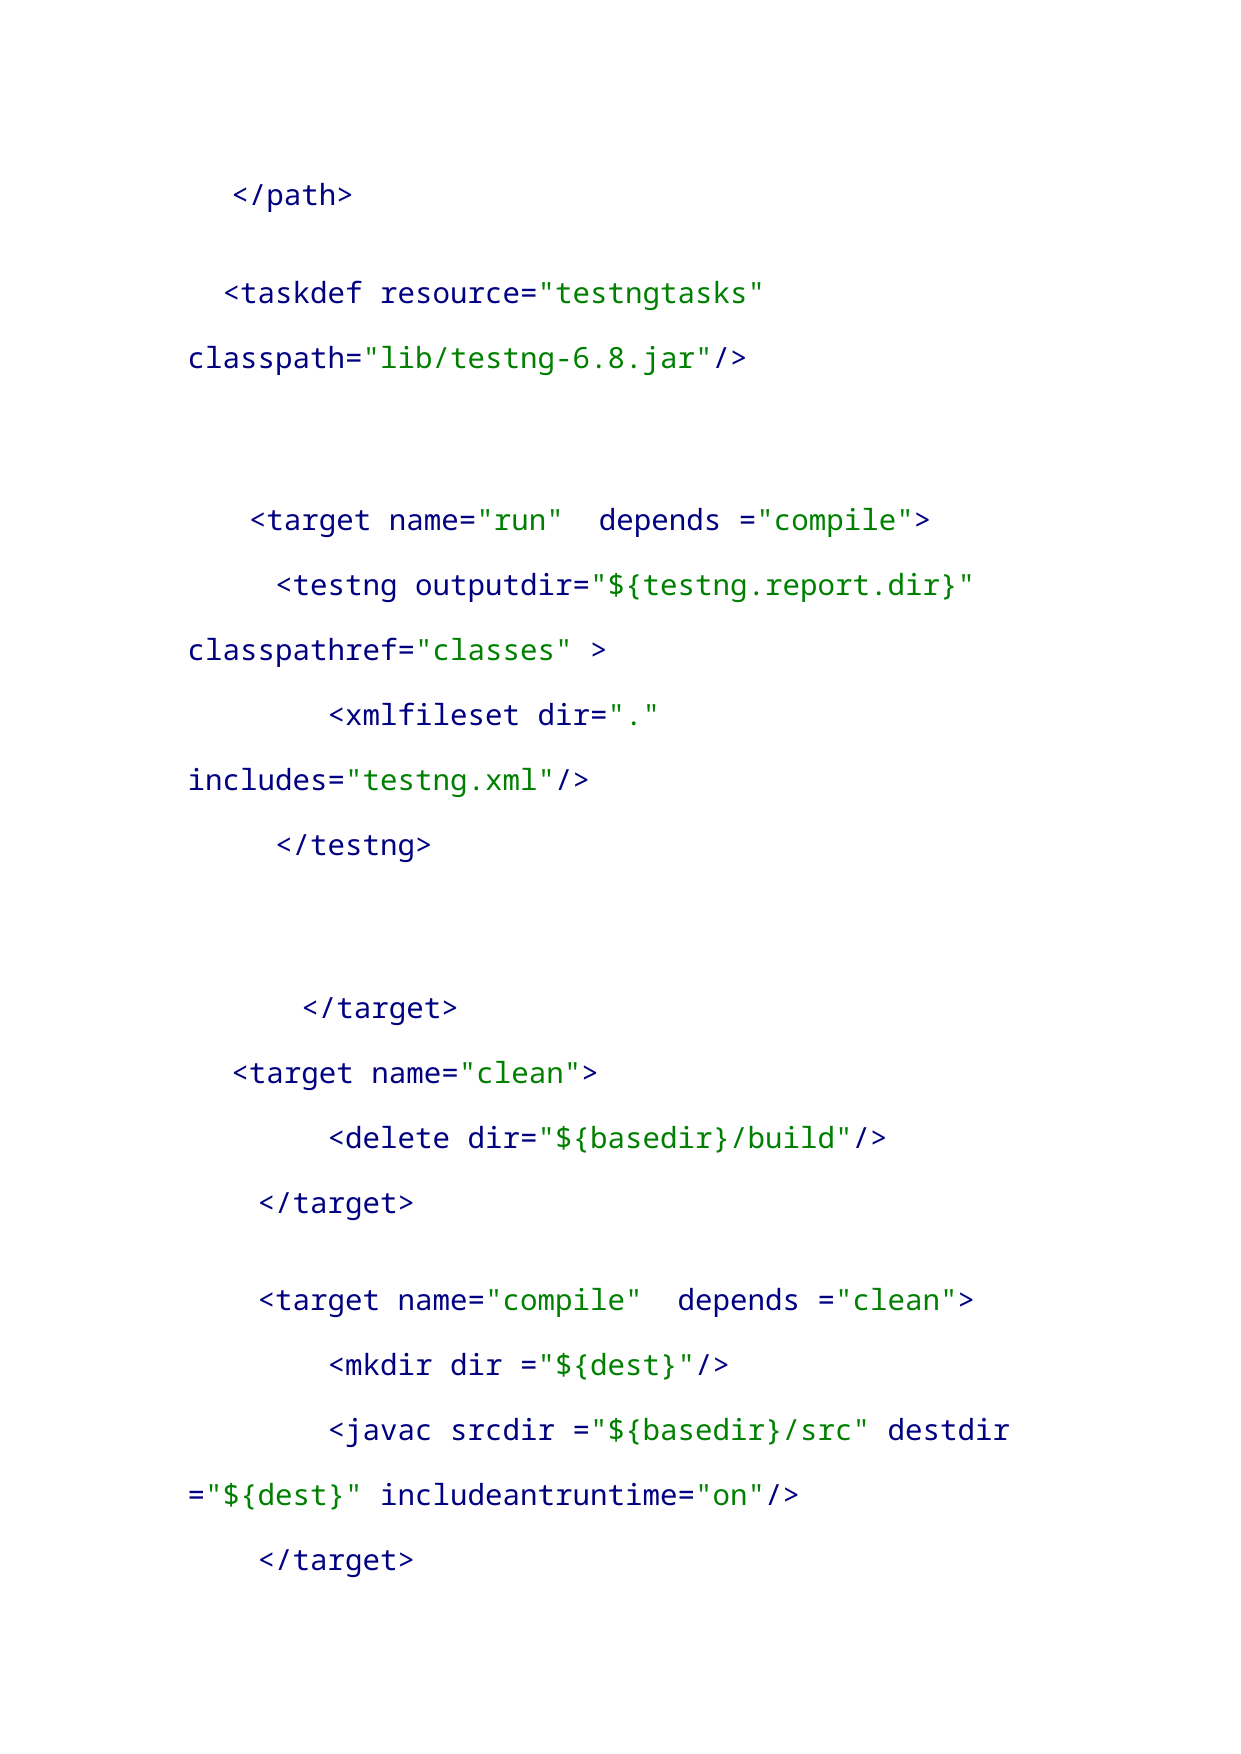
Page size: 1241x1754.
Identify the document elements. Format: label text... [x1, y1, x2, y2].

text <delete dir="${basedir}/build"/> [187, 1104, 1053, 1169]
text <testng outputdir="${testng.report.dir}" classpathref="classes" > [187, 552, 1053, 682]
text <target name="compile" depends ="clean"> [187, 1267, 1053, 1332]
text </target> [187, 974, 1053, 1039]
text </path> [187, 162, 1053, 227]
text </target> [187, 1527, 1053, 1592]
text <mkdir dir ="${dest}"/> [187, 1332, 1053, 1397]
text </target> [187, 1169, 1053, 1234]
text </testng> [187, 812, 1053, 877]
text <target name="run" depends ="compile"> [187, 487, 1053, 552]
text <xmlfileset dir="." includes="testng.xml"/> [187, 682, 1053, 812]
text <taskdef resource="testngtasks" classpath="lib/testng-6.8.jar"/> [187, 259, 1053, 389]
text <target name="clean"> [187, 1039, 1053, 1104]
text <javac srcdir ="${basedir}/src" destdir ="${dest}" includeantruntime="on"/> [187, 1397, 1053, 1527]
